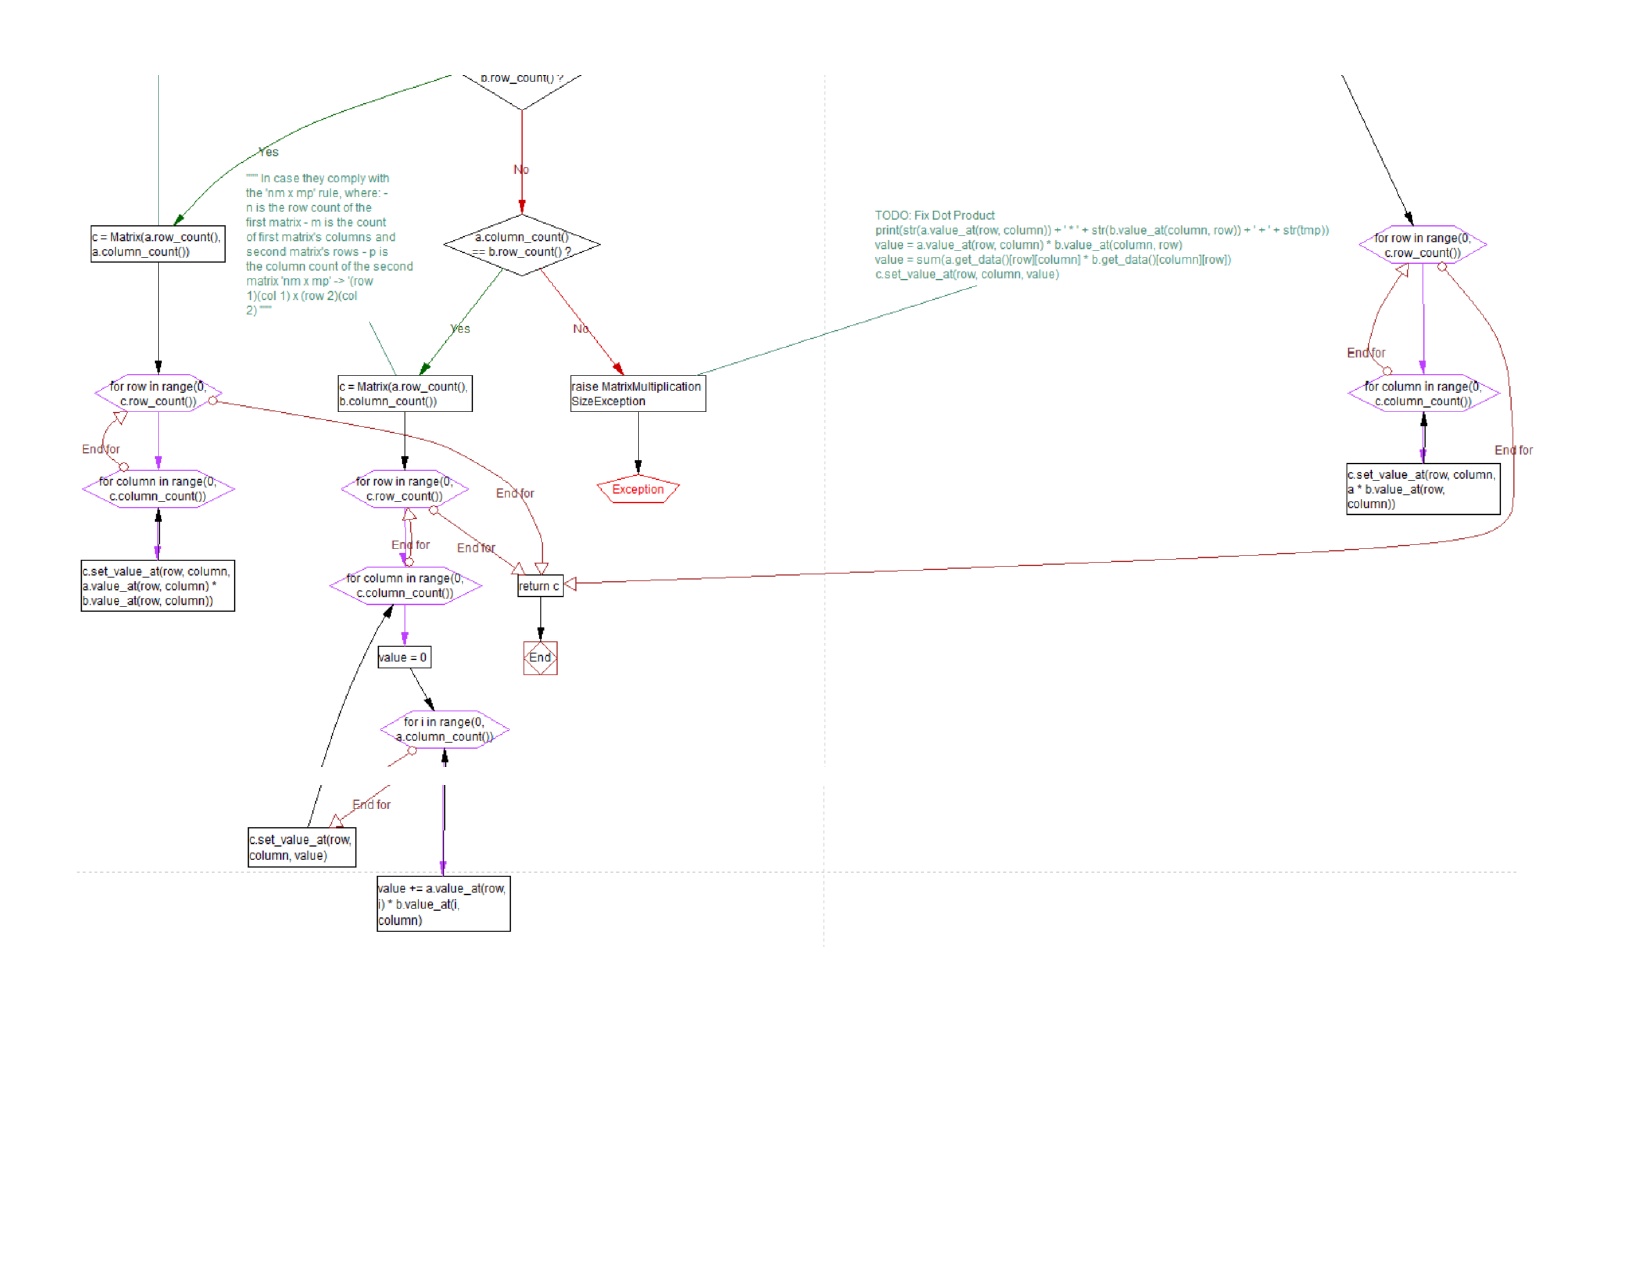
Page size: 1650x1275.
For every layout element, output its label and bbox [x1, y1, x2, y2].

picture [75, 785, 1518, 947]
picture [75, 75, 1541, 767]
